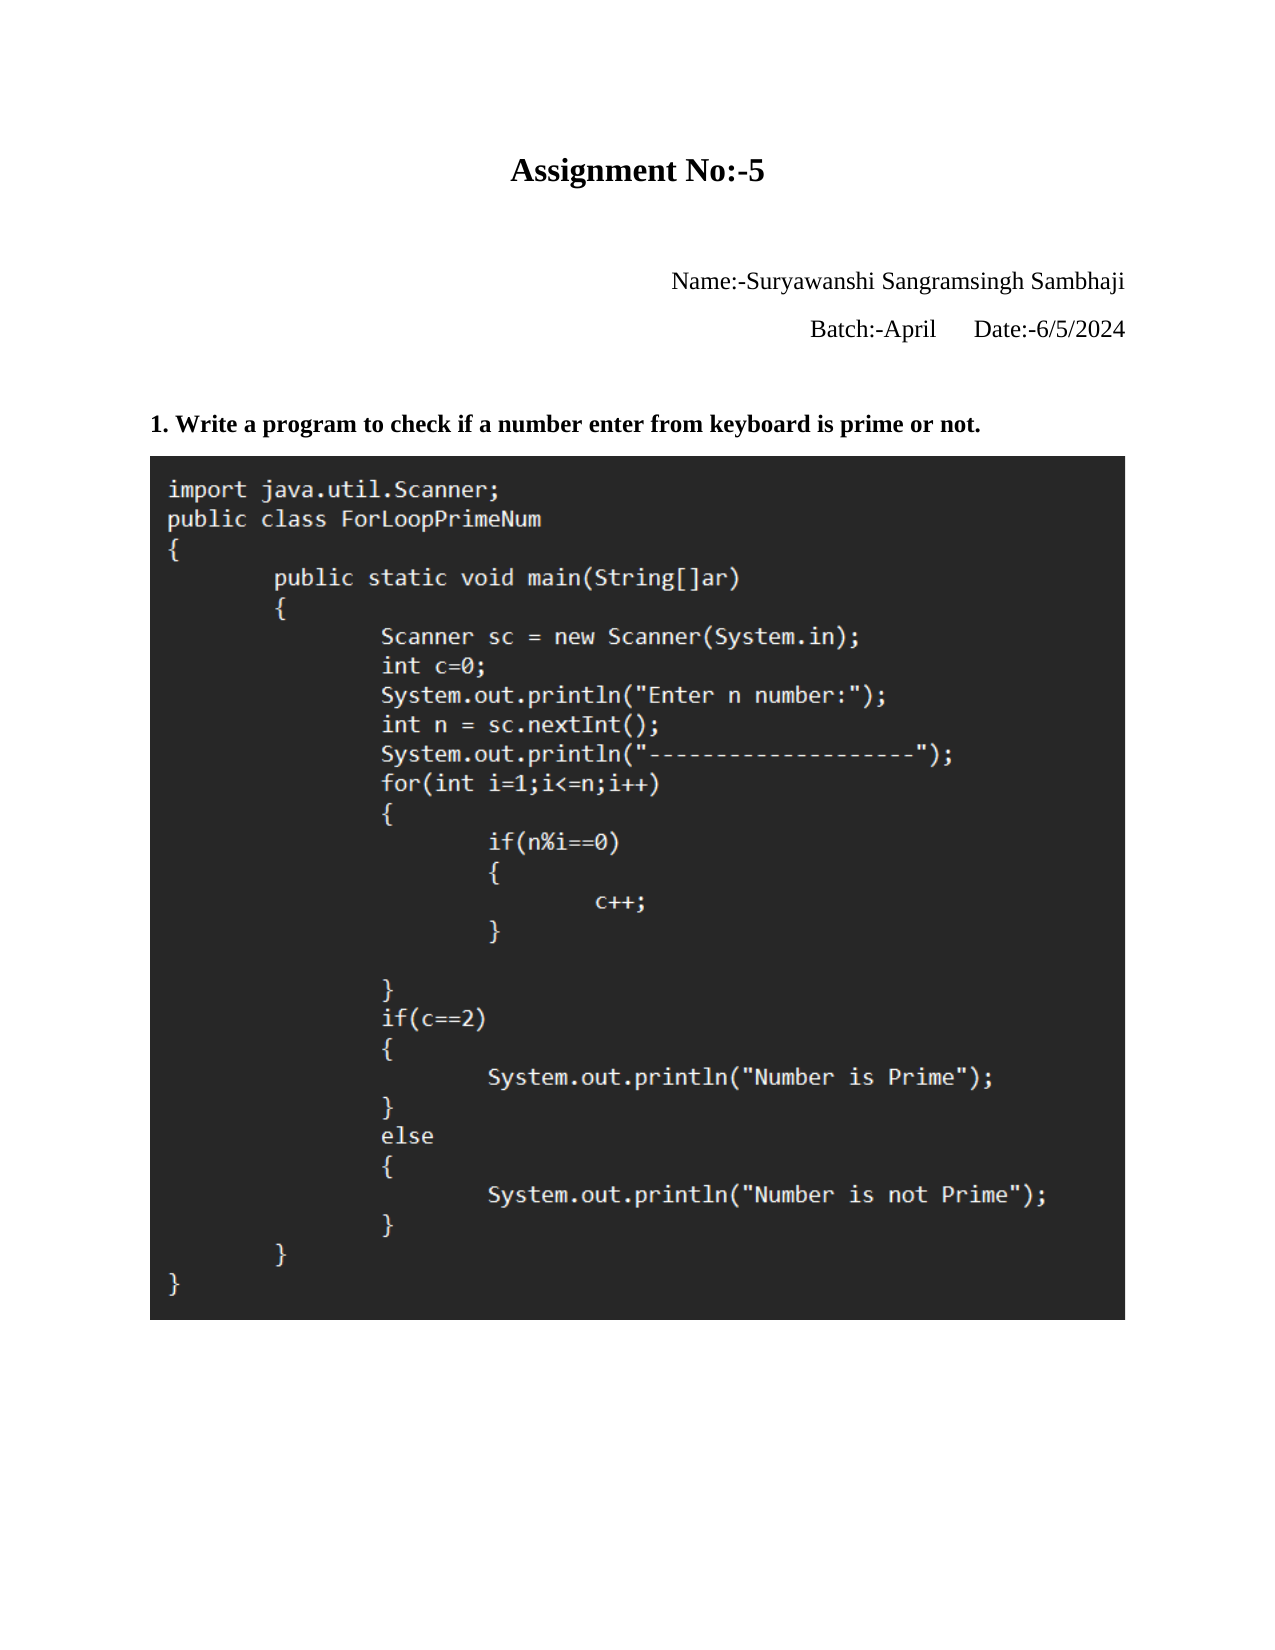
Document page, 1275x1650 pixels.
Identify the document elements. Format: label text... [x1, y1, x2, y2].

text Batch:-April Date:-6/5/2024 [150, 314, 1125, 342]
text Name:-Suryawanshi Sangramsingh Sambhaji [150, 266, 1125, 295]
text Assignment No:-5 [150, 150, 1125, 188]
picture [150, 456, 1125, 1320]
text 1. Write a program to check if a number enter from keyboard is prime or not. [150, 409, 1125, 438]
